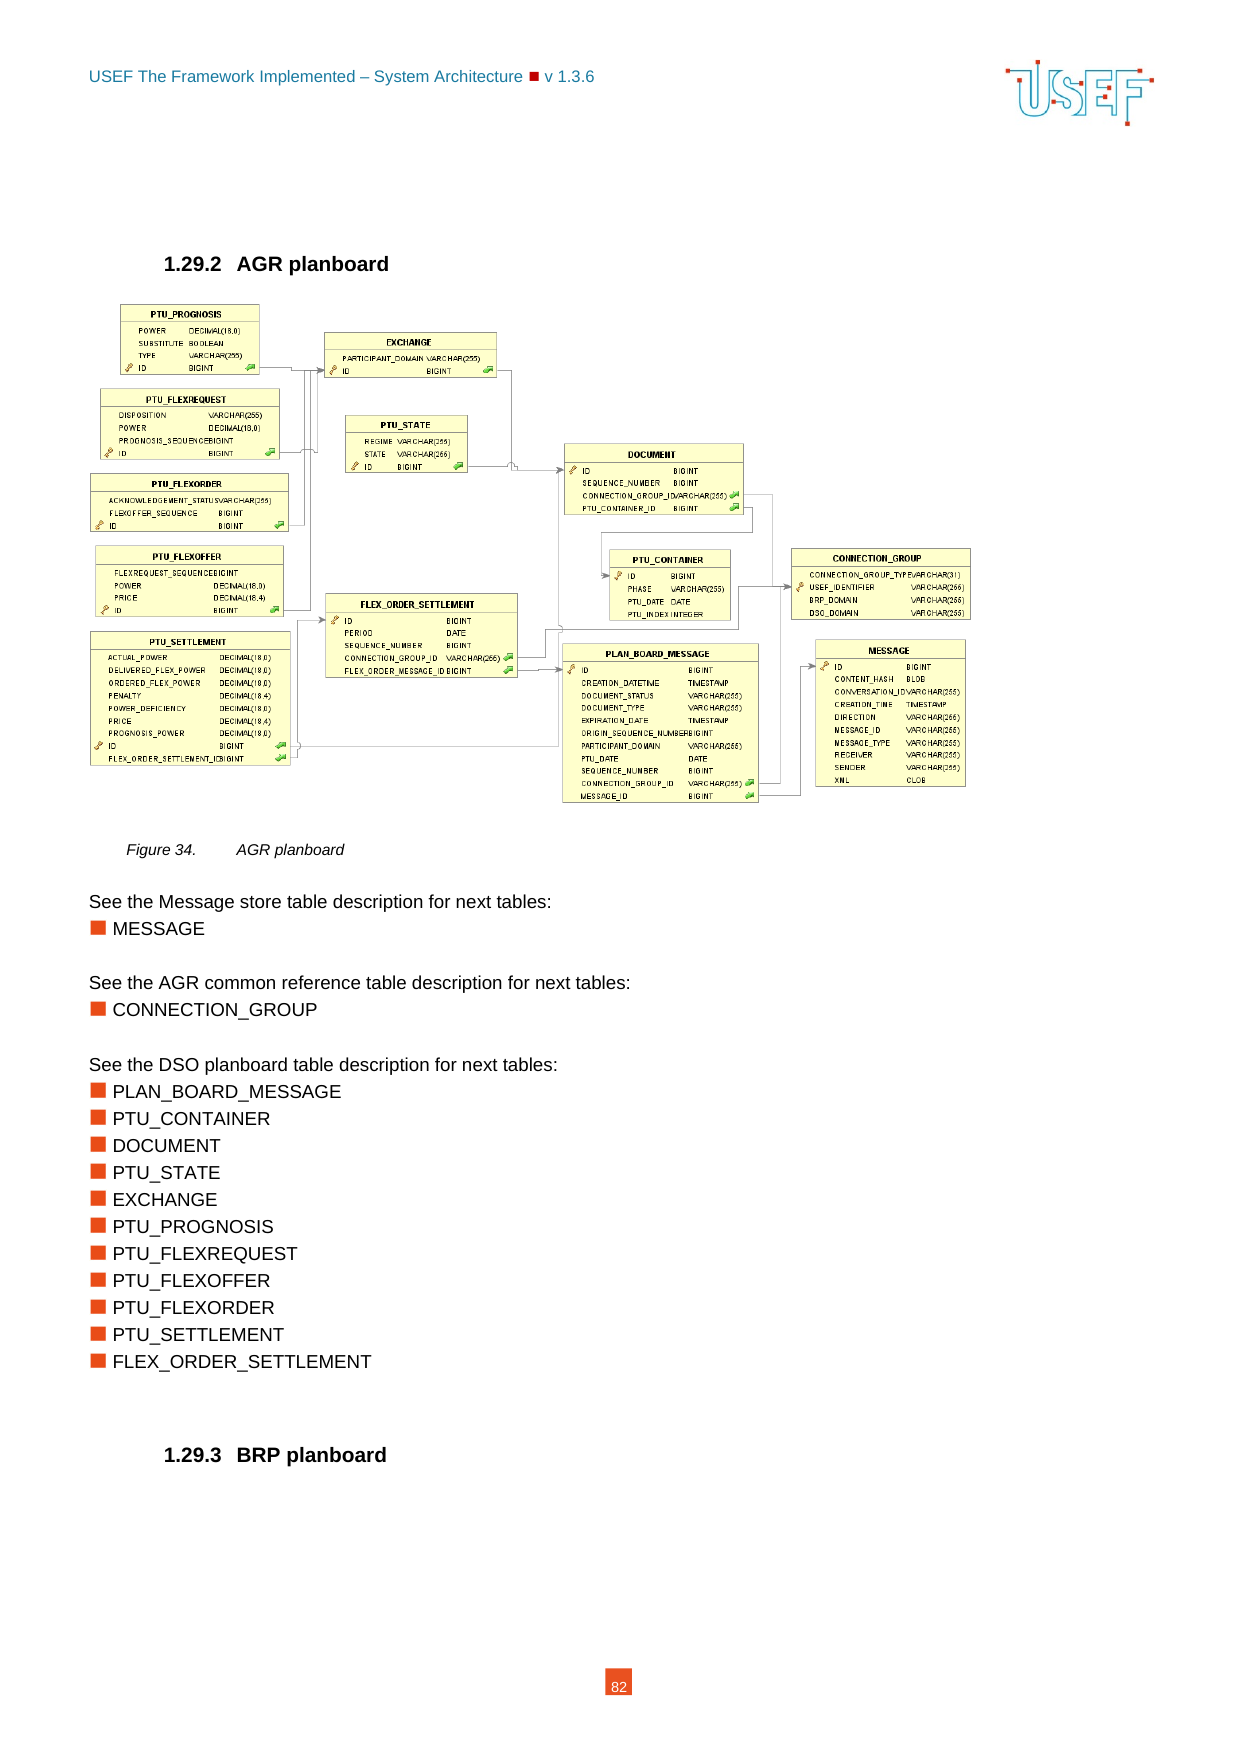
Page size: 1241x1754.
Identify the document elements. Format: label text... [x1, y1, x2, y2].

picture [89, 1216, 107, 1234]
subtitle BRP planboard [164, 1439, 974, 1467]
list PTU_FLEXREQUEST [89, 1237, 974, 1264]
list MESSAGE [89, 912, 974, 939]
list PTU_SETTLEMENT [89, 1319, 974, 1346]
picture [89, 1135, 107, 1153]
picture [89, 1081, 107, 1099]
picture [89, 1271, 107, 1288]
list EXCHANGE [89, 1183, 974, 1210]
text See the DSO planboard table description for next tables: [89, 1048, 974, 1075]
list PTU_STATE [89, 1156, 974, 1183]
text AGR planboard [126, 831, 974, 858]
picture [89, 1189, 107, 1207]
list PTU_FLEXOFFER [89, 1264, 974, 1292]
picture [89, 1162, 107, 1180]
list PTU_FLEXORDER [89, 1292, 974, 1319]
picture [1004, 59, 1155, 127]
picture [89, 1000, 107, 1017]
list FLEX_ORDER_SETTLEMENT [89, 1346, 974, 1373]
picture [89, 919, 107, 936]
list PLAN_BOARD_MESSAGE [89, 1075, 974, 1102]
picture [89, 1325, 107, 1342]
list PTU_CONTAINER [89, 1102, 974, 1129]
list CONNECTION_GROUP [89, 994, 974, 1021]
list PTU_PROGNOSIS [89, 1210, 974, 1237]
picture [88, 302, 975, 805]
list DOCUMENT [89, 1129, 974, 1156]
subtitle AGR planboard [164, 249, 974, 276]
picture [89, 1298, 107, 1315]
picture [89, 1244, 107, 1261]
picture [89, 1352, 107, 1369]
text See the AGR common reference table description for next tables: [89, 967, 974, 994]
picture [89, 1108, 107, 1126]
text See the Message store table description for next tables: [89, 885, 974, 912]
